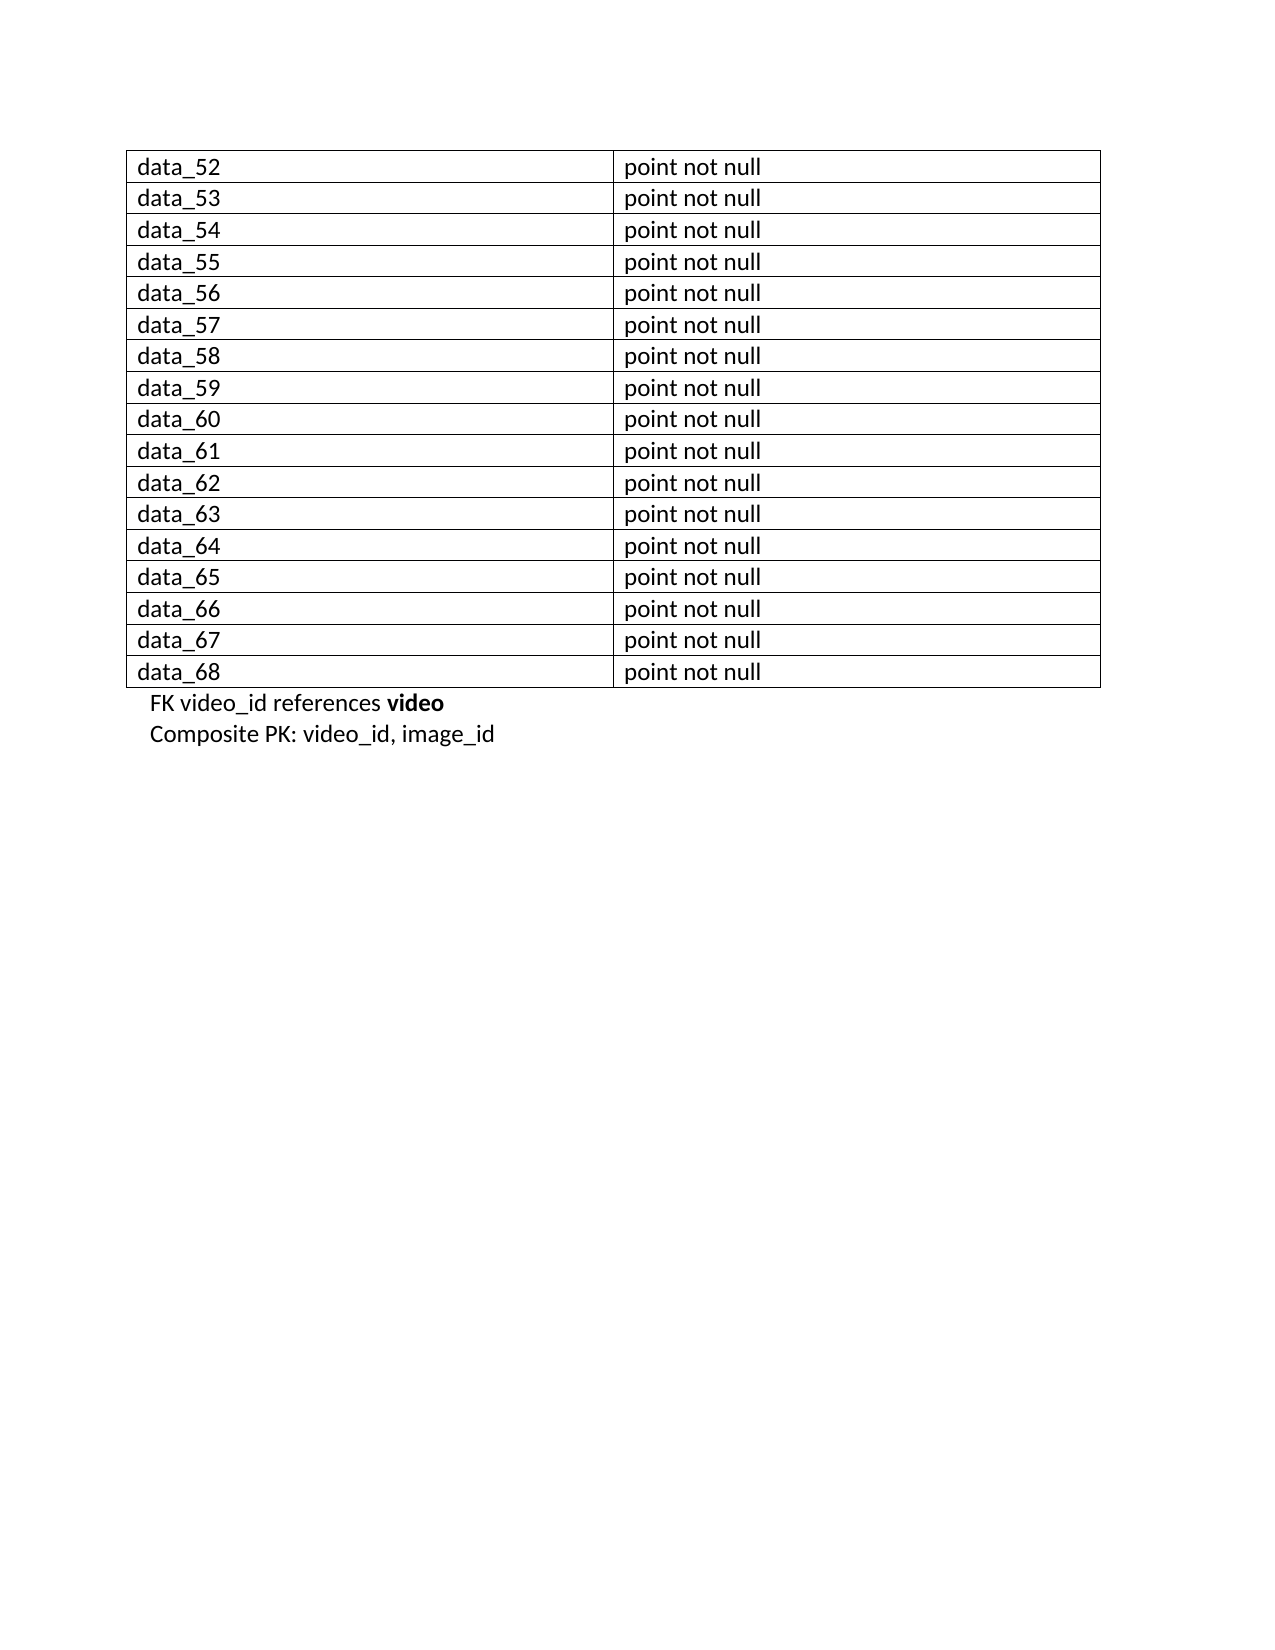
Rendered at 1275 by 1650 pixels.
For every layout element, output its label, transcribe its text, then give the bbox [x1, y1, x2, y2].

table_cell data_64 [127, 530, 613, 560]
table_cell data_61 [127, 435, 613, 466]
table_cell data_56 [127, 277, 613, 308]
table_cell point not null [614, 214, 1100, 245]
table_cell point not null [614, 372, 1100, 402]
table_cell data_68 [127, 656, 613, 687]
table_cell point not null [614, 435, 1100, 466]
table_cell data_58 [127, 340, 613, 371]
table_cell data_66 [127, 593, 613, 623]
table_cell point not null [614, 183, 1100, 213]
table_cell data_57 [127, 309, 613, 339]
table_cell data_60 [127, 404, 613, 434]
table_cell point not null [614, 467, 1100, 497]
table_cell data_62 [127, 467, 613, 497]
table_cell data_59 [127, 372, 613, 402]
table_cell point not null [614, 625, 1100, 655]
table_cell data_55 [127, 246, 613, 276]
table_cell point not null [614, 561, 1100, 592]
table_cell data_67 [127, 625, 613, 655]
table_cell point not null [614, 309, 1100, 339]
table_cell point not null [614, 530, 1100, 560]
table_cell data_65 [127, 561, 613, 592]
table_cell data_63 [127, 498, 613, 529]
table_cell point not null [614, 593, 1100, 623]
table_cell point not null [614, 151, 1100, 182]
table_cell point not null [614, 277, 1100, 308]
text Composite PK: video_id, image_id [150, 718, 1125, 749]
table_cell point not null [614, 246, 1100, 276]
text FK video_id references video [150, 688, 1125, 718]
table_cell data_52 [127, 151, 613, 182]
table_cell point not null [614, 340, 1100, 371]
table_cell data_53 [127, 183, 613, 213]
table_cell point not null [614, 656, 1100, 687]
table_cell point not null [614, 498, 1100, 529]
table_cell point not null [614, 404, 1100, 434]
table_cell data_54 [127, 214, 613, 245]
